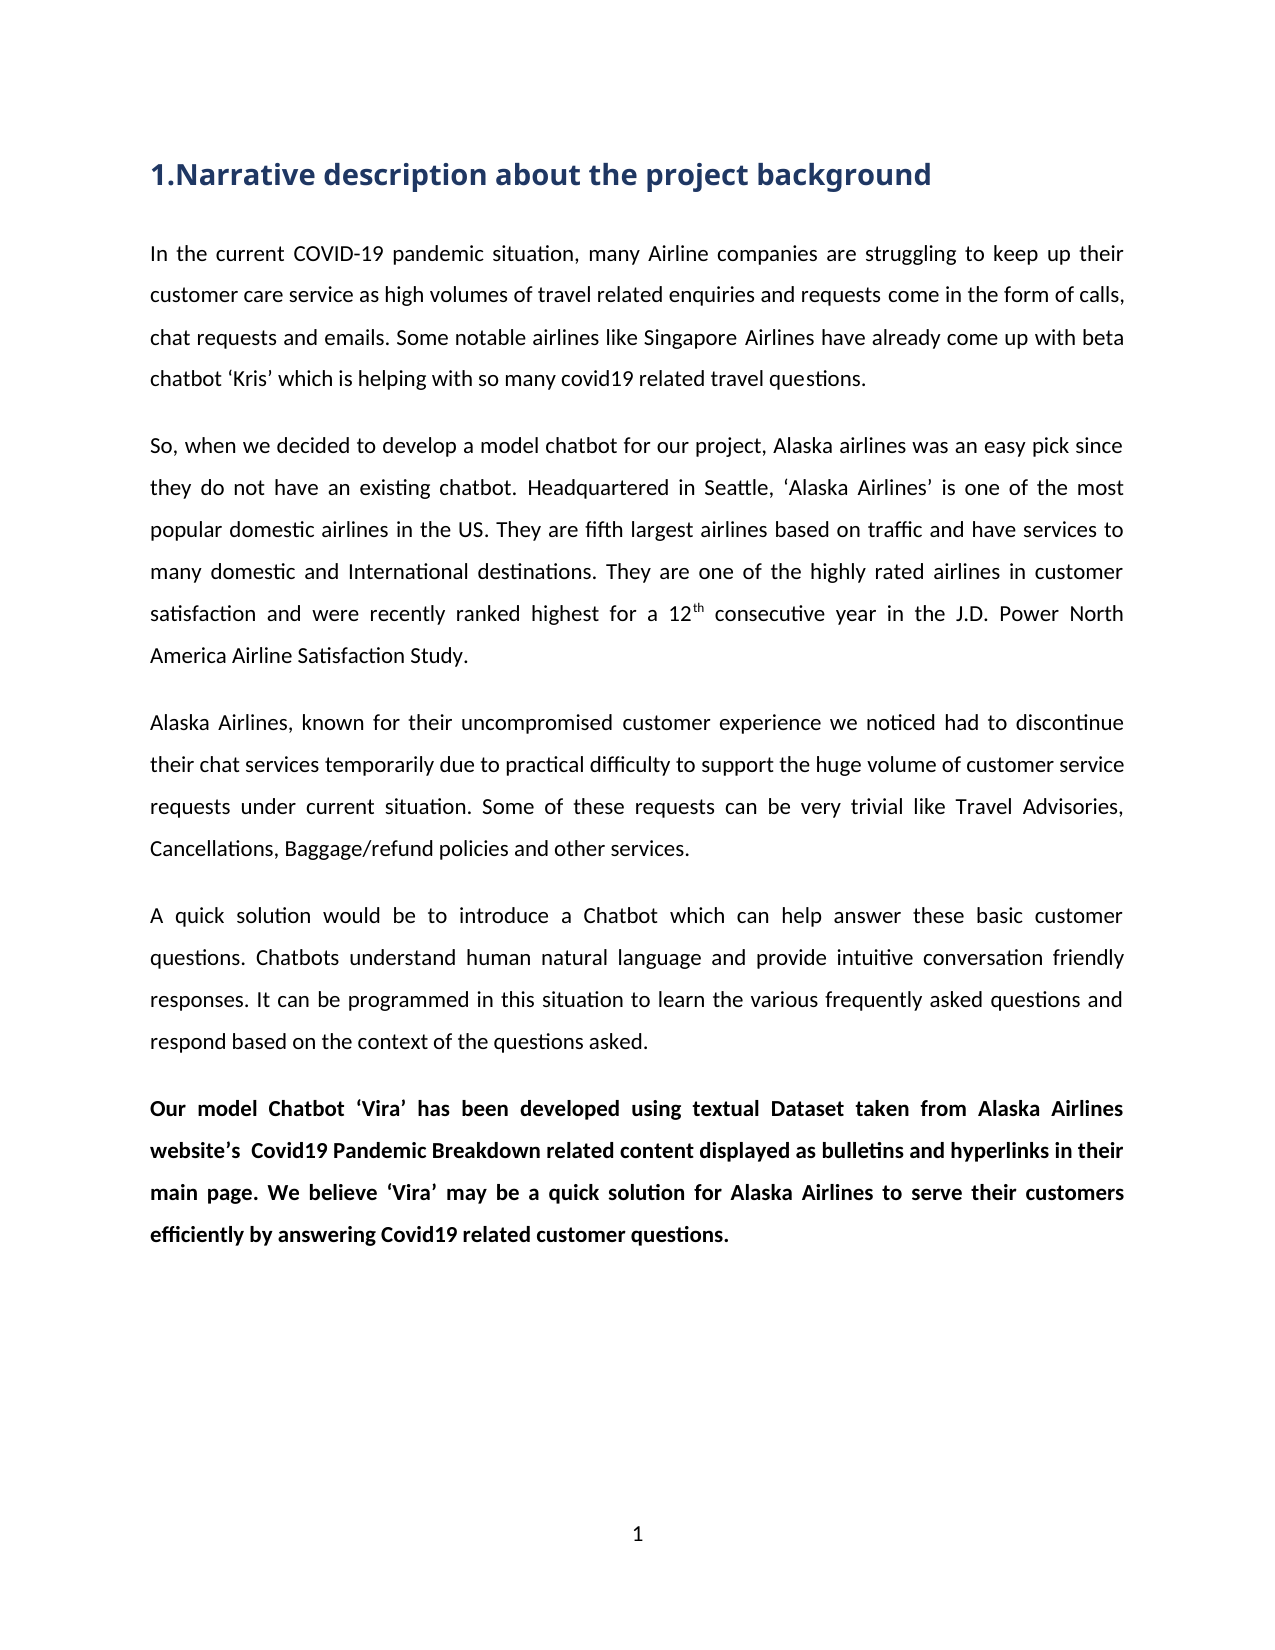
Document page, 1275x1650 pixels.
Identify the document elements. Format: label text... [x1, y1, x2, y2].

text A quick solution would be to introduce a Chatbot which can help answer these basic customer questions. Chatbots understand human natural language and provide intuitive conversation friendly responses. It can be programmed in this situation to learn the various frequently asked questions and respond based on the context of the questions asked. [150, 901, 1125, 1055]
subtitle 1.Narrative description about the project background [150, 154, 1125, 194]
text Our model Chatbot ‘Vira’ has been developed using textual Dataset taken from Alaska Airlines website’s Covid19 Pandemic Breakdown related content displayed as bulletins and hyperlinks in their main page. We believe ‘Vira’ may be a quick solution for Alaska Airlines to serve their customers efficiently by answering Covid19 related customer questions. [150, 1094, 1125, 1248]
text So, when we decided to develop a model chatbot for our project, Alaska airlines was an easy pick since they do not have an existing chatbot. Headquartered in Seattle, ‘Alaska Airlines’ is one of the most popular domestic airlines in the US. They are fifth largest airlines based on traffic and have services to many domestic and International destinations. They are one of the highly rated airlines in customer satisfaction and were recently ranked highest for a 12th consecutive year in the J.D. Power North America Airline Satisfaction Study. [150, 432, 1125, 669]
text In the current COVID-19 pandemic situation, many Airline companies are struggling to keep up their customer care service as high volumes of travel related enquiries and requests come in the form of calls, chat requests and emails. Some notable airlines like Singapore Airlines have already come up with beta chatbot ‘Kris’ which is helping with so many covid19 related travel questions. [150, 239, 1125, 393]
text Alaska Airlines, known for their uncompromised customer experience we noticed had to discontinue their chat services temporarily due to practical difficulty to support the huge volume of customer service requests under current situation. Some of these requests can be very trivial like Travel Advisories, Cancellations, Baggage/refund policies and other services. [150, 708, 1125, 862]
